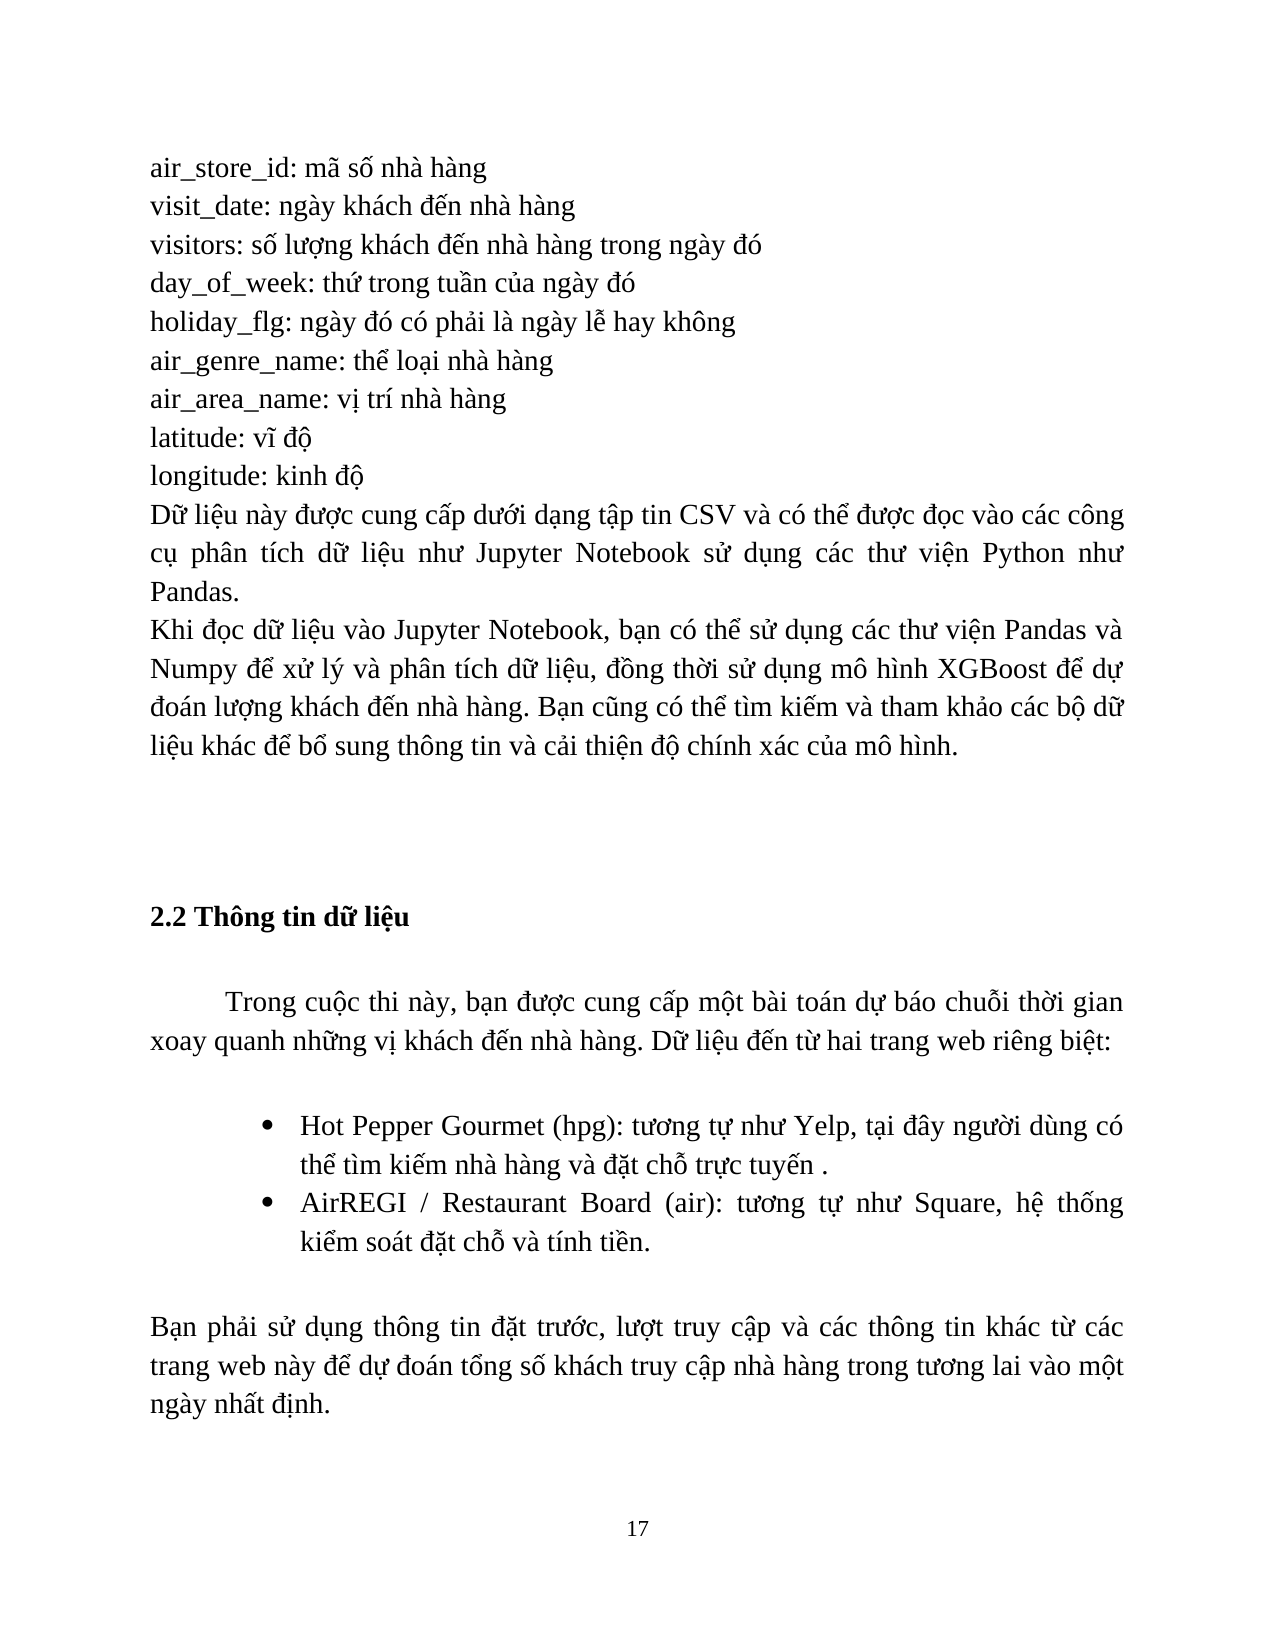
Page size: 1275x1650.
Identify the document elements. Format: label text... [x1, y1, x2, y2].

list AirREGI / Restaurant Board (air): tương tự như Square, hệ thống kiểm soát đặt chỗ và tính tiền. [262, 1186, 1125, 1258]
text Trong cuộc thi này, bạn được cung cấp một bài toán dự báo chuỗi thời gian xoay quanh những vị khách đến nhà hàng. Dữ liệu đến từ hai trang web riêng biệt: [150, 984, 1125, 1056]
text visitors: số lượng khách đến nhà hàng trong ngày đó [150, 227, 1125, 261]
text air_genre_name: thể loại nhà hàng [150, 343, 1125, 376]
text longitude: kinh độ [150, 458, 1125, 492]
text Khi đọc dữ liệu vào Jupyter Notebook, bạn có thể sử dụng các thư viện Pandas và Numpy để xử lý và phân tích dữ liệu, đồng thời sử dụng mô hình XGBoost để dự đoán lượng khách đến nhà hàng. Bạn cũng có thể tìm kiếm và tham khảo các bộ dữ liệu khác để bổ sung thông tin và cải thiện độ chính xác của mô hình. [150, 612, 1125, 762]
text holiday_flg: ngày đó có phải là ngày lễ hay không [150, 304, 1125, 338]
text air_area_name: vị trí nhà hàng [150, 381, 1125, 415]
text Bạn phải sử dụng thông tin đặt trước, lượt truy cập và các thông tin khác từ các trang web này để dự đoán tổng số khách truy cập nhà hàng trong tương lai vào một ngày nhất định. [150, 1309, 1125, 1420]
text air_store_id: mã số nhà hàng [150, 150, 1125, 183]
text 2.2 Thông tin dữ liệu [150, 899, 1125, 932]
text latitude: vĩ độ [150, 420, 1125, 453]
text day_of_week: thứ trong tuần của ngày đó [150, 266, 1125, 299]
list Hot Pepper Gourmet (hpg): tương tự như Yelp, tại đây người dùng có thể tìm kiếm nhà hàng và đặt chỗ trực tuyến . [262, 1108, 1125, 1181]
text visit_date: ngày khách đến nhà hàng [150, 188, 1125, 222]
text Dữ liệu này được cung cấp dưới dạng tập tin CSV và có thể được đọc vào các công cụ phân tích dữ liệu như Jupyter Notebook sử dụng các thư viện Python như Pandas. [150, 497, 1125, 607]
